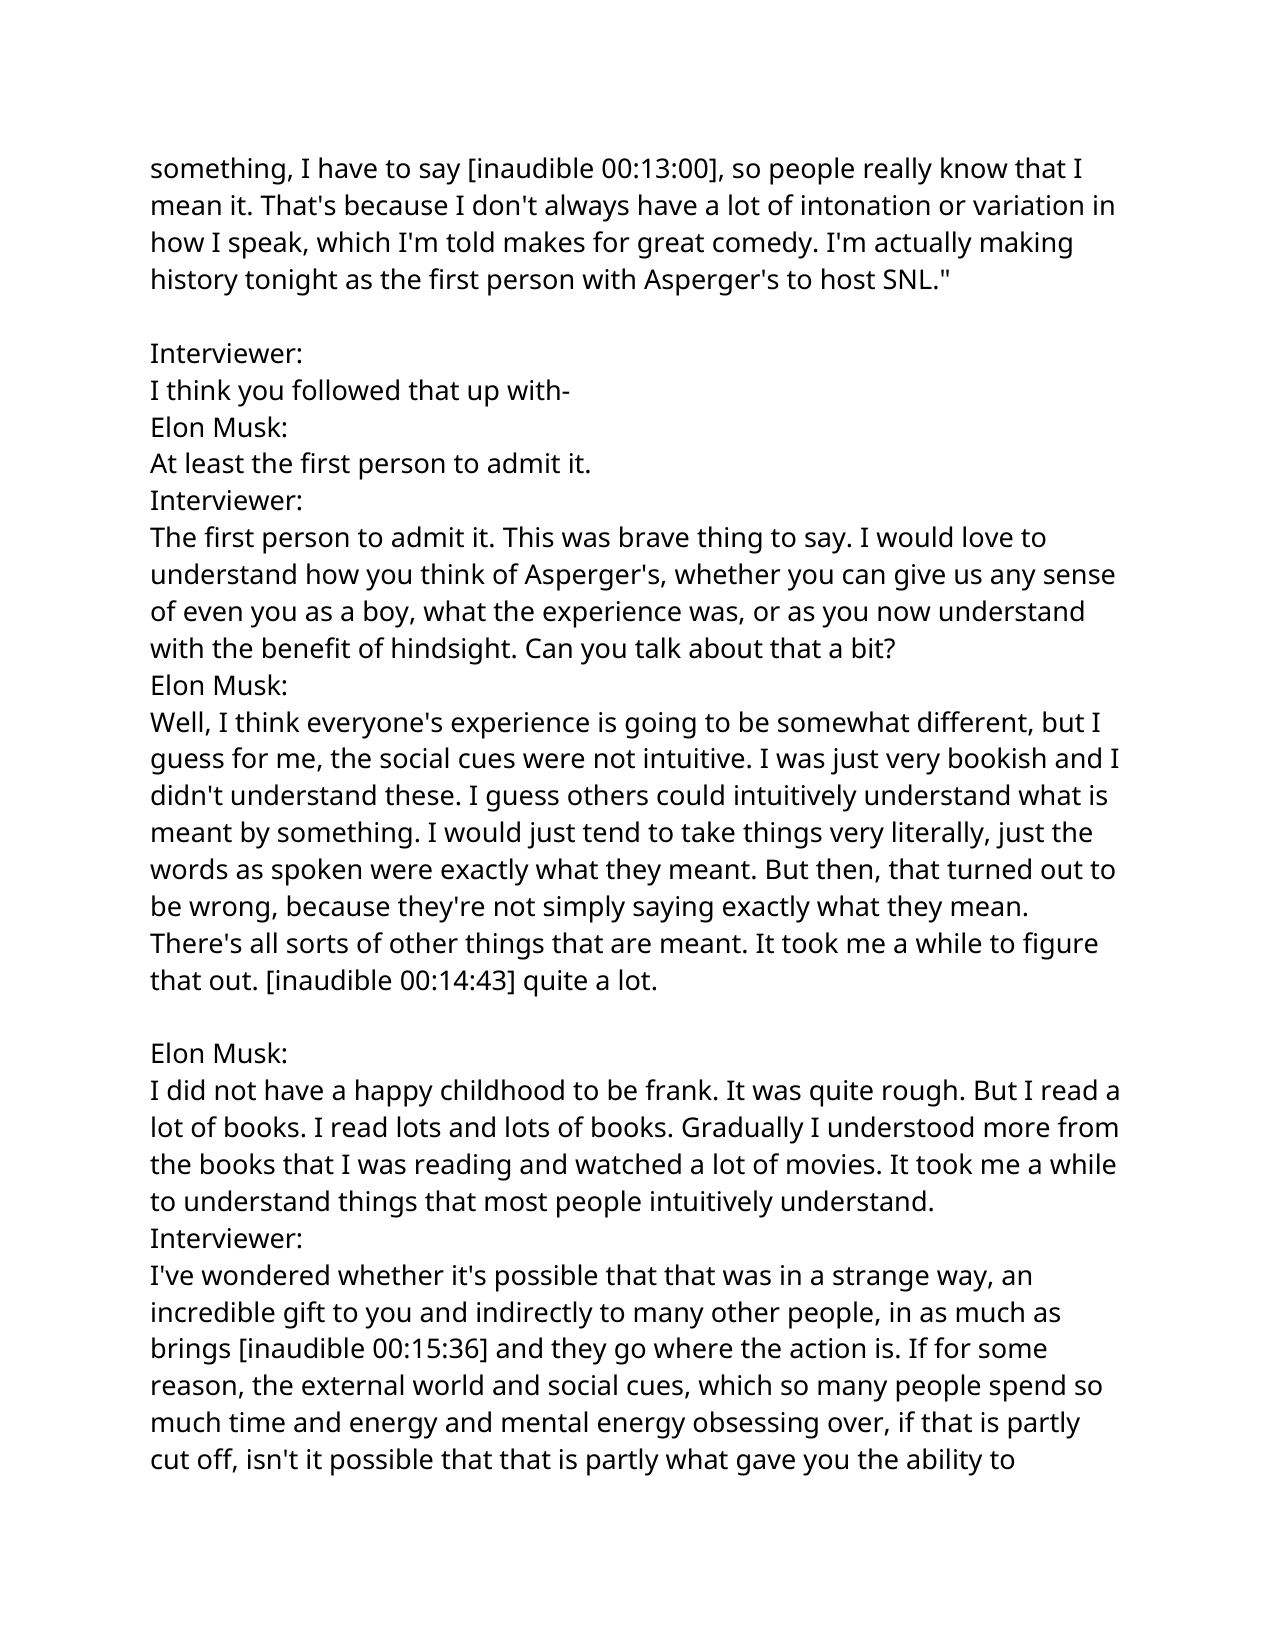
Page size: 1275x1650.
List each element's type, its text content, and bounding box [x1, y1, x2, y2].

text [150, 150, 1125, 297]
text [150, 1256, 1125, 1477]
text The first person to admit it. This was brave thing to say. I would love to understand how you think of Asperger's, whether you can give us any sense of even you as a boy, what the experience was, or as you now understand with the benefit of hindsight. Can you talk about that a bit? [150, 519, 1125, 666]
text Elon Musk: [150, 408, 1125, 445]
text At least the first person to admit it. [150, 445, 1125, 482]
text I think you followed that up with- [150, 371, 1125, 408]
text Interviewer: [150, 482, 1125, 519]
text Interviewer: [150, 334, 1125, 371]
text Interviewer: [150, 1219, 1125, 1256]
text I did not have a happy childhood to be frank. It was quite rough. But I read a lot of books. I read lots and lots of books. Gradually I understood more from the books that I was reading and watched a lot of movies. It took me a while to understand things that most people intuitively understand. [150, 1072, 1125, 1219]
text Elon Musk: [150, 666, 1125, 703]
text Well, I think everyone's experience is going to be somewhat different, but I guess for me, the social cues were not intuitive. I was just very bookish and I didn't understand these. I guess others could intuitively understand what is meant by something. I would just tend to take things very literally, just the words as spoken were exactly what they meant. But then, that turned out to be wrong, because they're not simply saying exactly what they mean. There's all sorts of other things that are meant. It took me a while to figure that out. [inaudible 00:14:43] quite a lot. [150, 703, 1125, 998]
text Elon Musk: [150, 1035, 1125, 1072]
